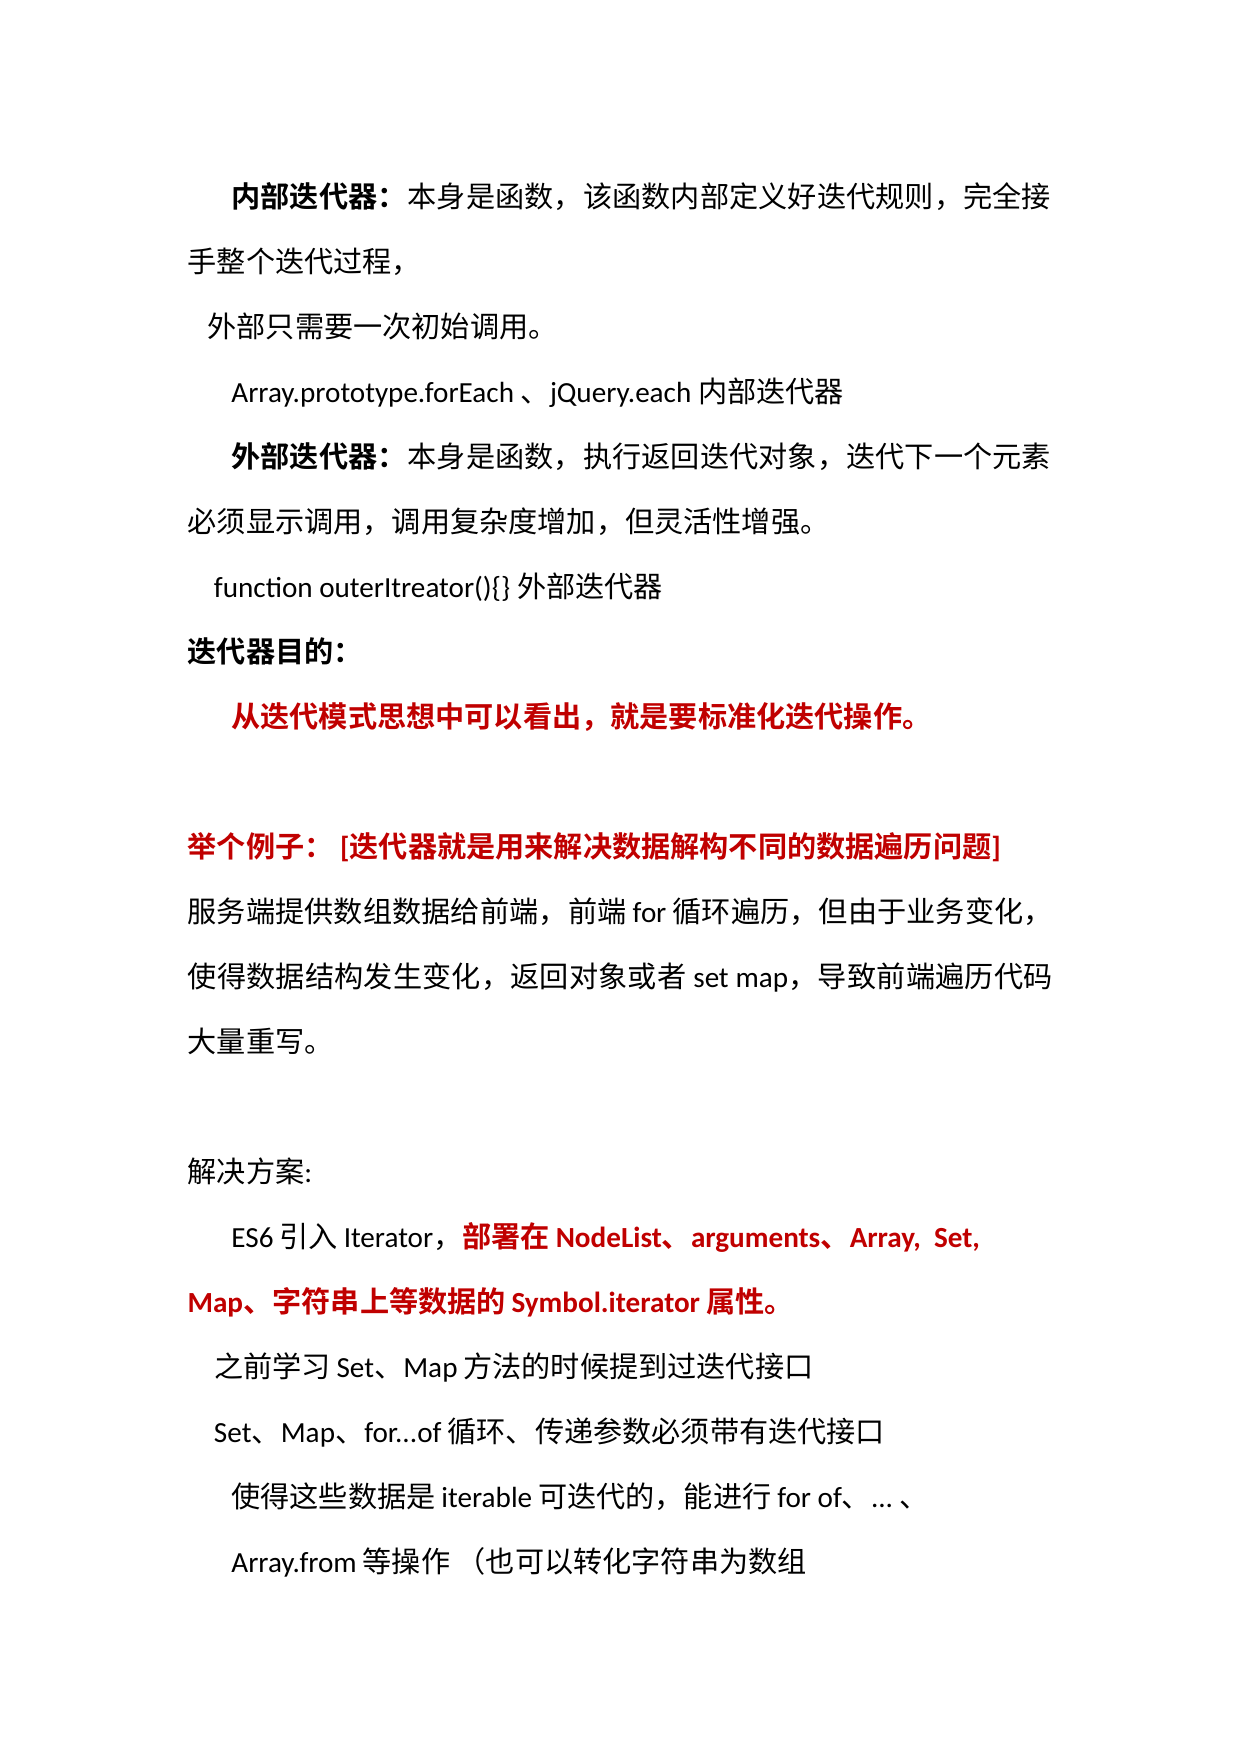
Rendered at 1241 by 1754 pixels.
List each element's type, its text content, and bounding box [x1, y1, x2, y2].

list Array.from等操作 （也可以转化字符串为数组 [187, 1527, 1053, 1592]
list Map、字符串上等数据的Symbol.iterator属性。 [187, 1267, 1053, 1332]
list 举个例子： [迭代器就是用来解决数据解构不同的数据遍历问题] [187, 812, 1053, 877]
list 从迭代模式思想中可以看出，就是要标准化迭代操作。 [187, 682, 1053, 747]
list function outerItreator(){} 外部迭代器 [187, 552, 1053, 617]
list ES6引入Iterator，部署在NodeList、arguments、Array, Set, [187, 1202, 1053, 1267]
list 解决方案: [187, 1137, 1053, 1202]
list 外部只需要一次初始调用。 [187, 292, 1053, 357]
list 外部迭代器：本身是函数，执行返回迭代对象，迭代下一个元素必须显示调用，调用复杂度增加，但灵活性增强。 [187, 422, 1053, 552]
list 内部迭代器：本身是函数，该函数内部定义好迭代规则，完全接手整个迭代过程， [187, 162, 1053, 292]
list Set、Map、for...of循环、传递参数必须带有迭代接口 [187, 1397, 1053, 1462]
list Array.prototype.forEach 、jQuery.each 内部迭代器 [187, 357, 1053, 422]
list 使得这些数据是iterable可迭代的，能进行for of、... 、 [187, 1462, 1053, 1527]
list 迭代器目的： [187, 617, 1053, 682]
list 之前学习Set、Map方法的时候提到过迭代接口 [187, 1332, 1053, 1397]
list 服务端提供数组数据给前端，前端for循环遍历，但由于业务变化，使得数据结构发生变化，返回对象或者set map，导致前端遍历代码大量重写。 [187, 877, 1053, 1072]
